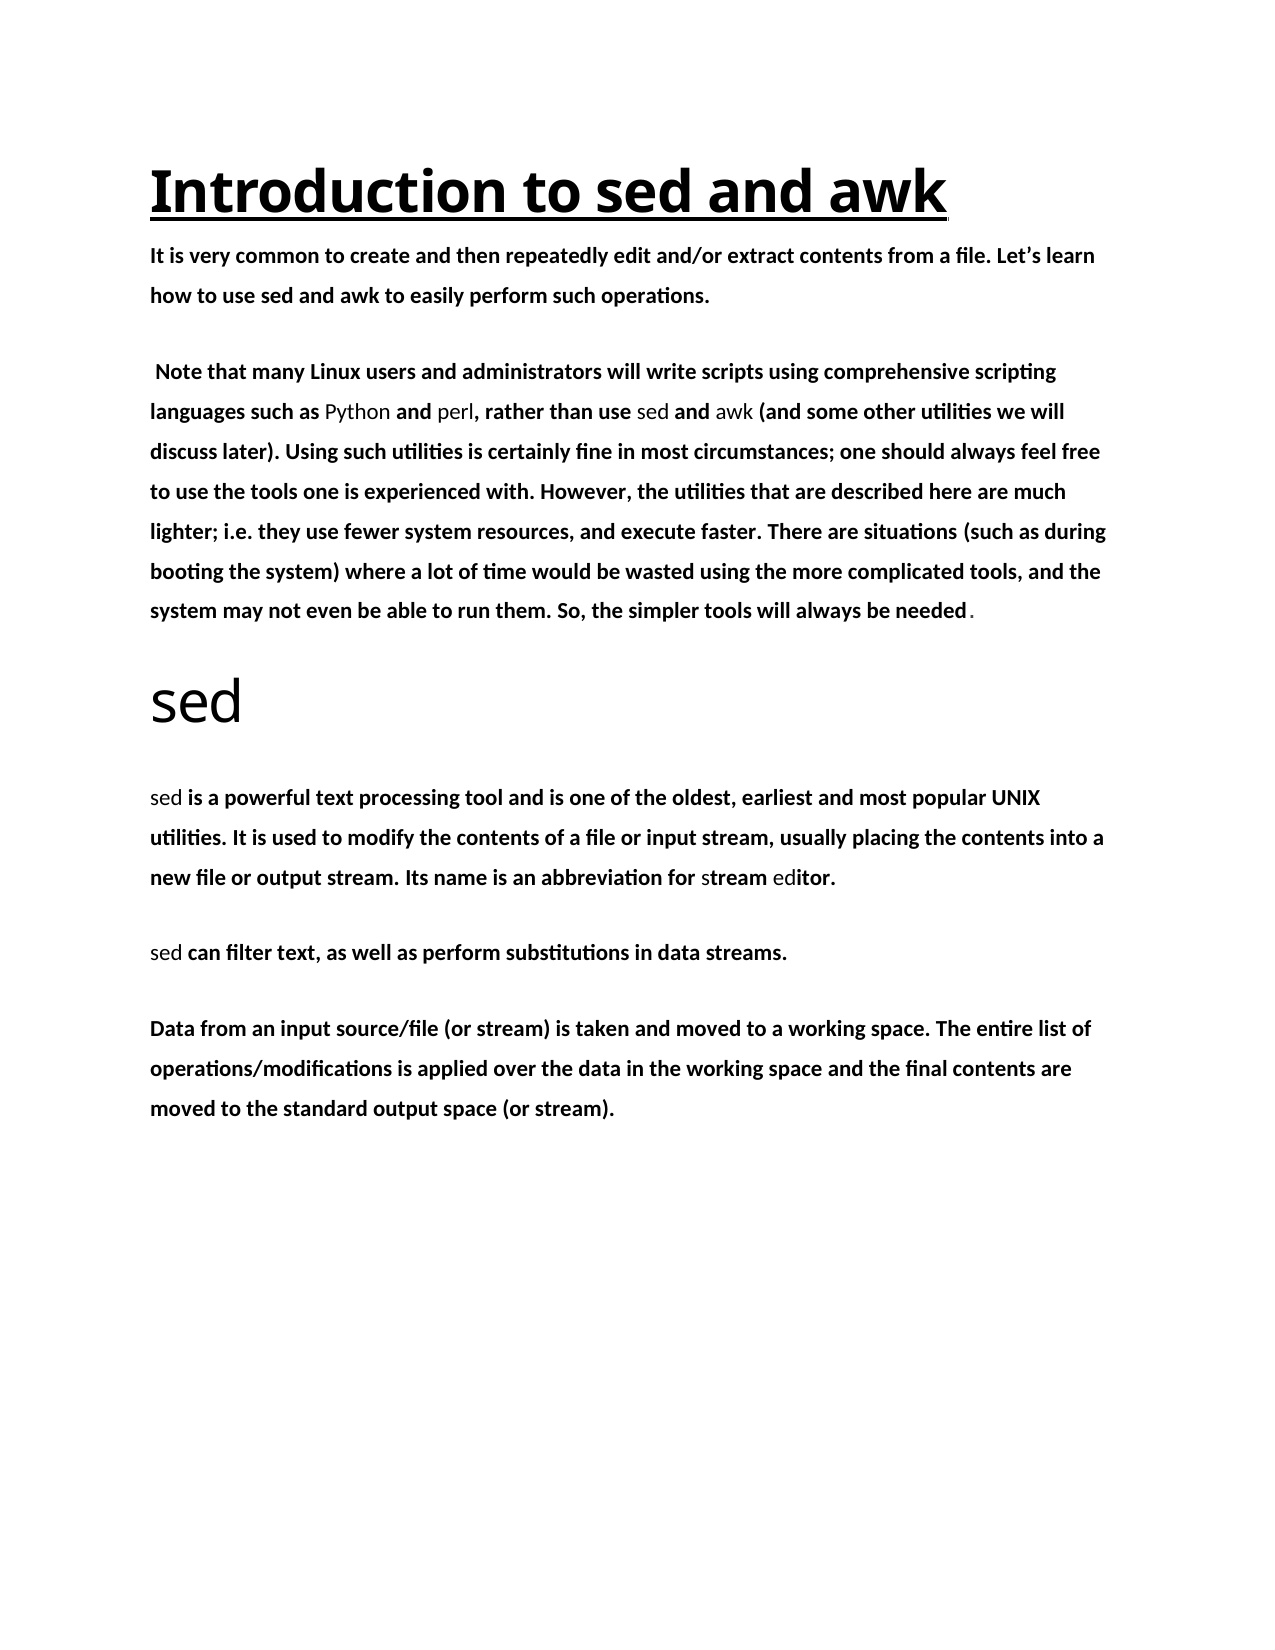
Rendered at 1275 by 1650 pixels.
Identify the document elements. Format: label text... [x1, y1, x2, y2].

text It is very common to create and then repeatedly edit and/or extract contents from a file. Let’s learn how to use sed and awk to easily perform such operations. [150, 229, 1125, 309]
title Introduction to sed and awk [150, 150, 1125, 229]
text Data from an input source/file (or stream) is taken and moved to a working space. The entire list of operations/modifications is applied over the data in the working space and the final contents are moved to the standard output space (or stream). [150, 1002, 1125, 1122]
text Note that many Linux users and administrators will write scripts using comprehensive scripting languages such as Python and perl, rather than use sed and awk (and some other utilities we will discuss later). Using such utilities is certainly fine in most circumstances; one should always feel free to use the tools one is experienced with. However, the utilities that are described here are much lighter; i.e. they use fewer system resources, and execute faster. There are situations (such as during booting the system) where a lot of time would be wasted using the more complicated tools, and the system may not even be able to run them. So, the simpler tools will always be needed. [150, 345, 1125, 625]
text sed can filter text, as well as perform substitutions in data streams. [150, 926, 1125, 966]
title sed [150, 660, 1125, 740]
text sed is a powerful text processing tool and is one of the oldest, earliest and most popular UNIX utilities. It is used to modify the contents of a file or input stream, usually placing the contents into a new file or output stream. Its name is an abbreviation for stream editor. [150, 771, 1125, 891]
